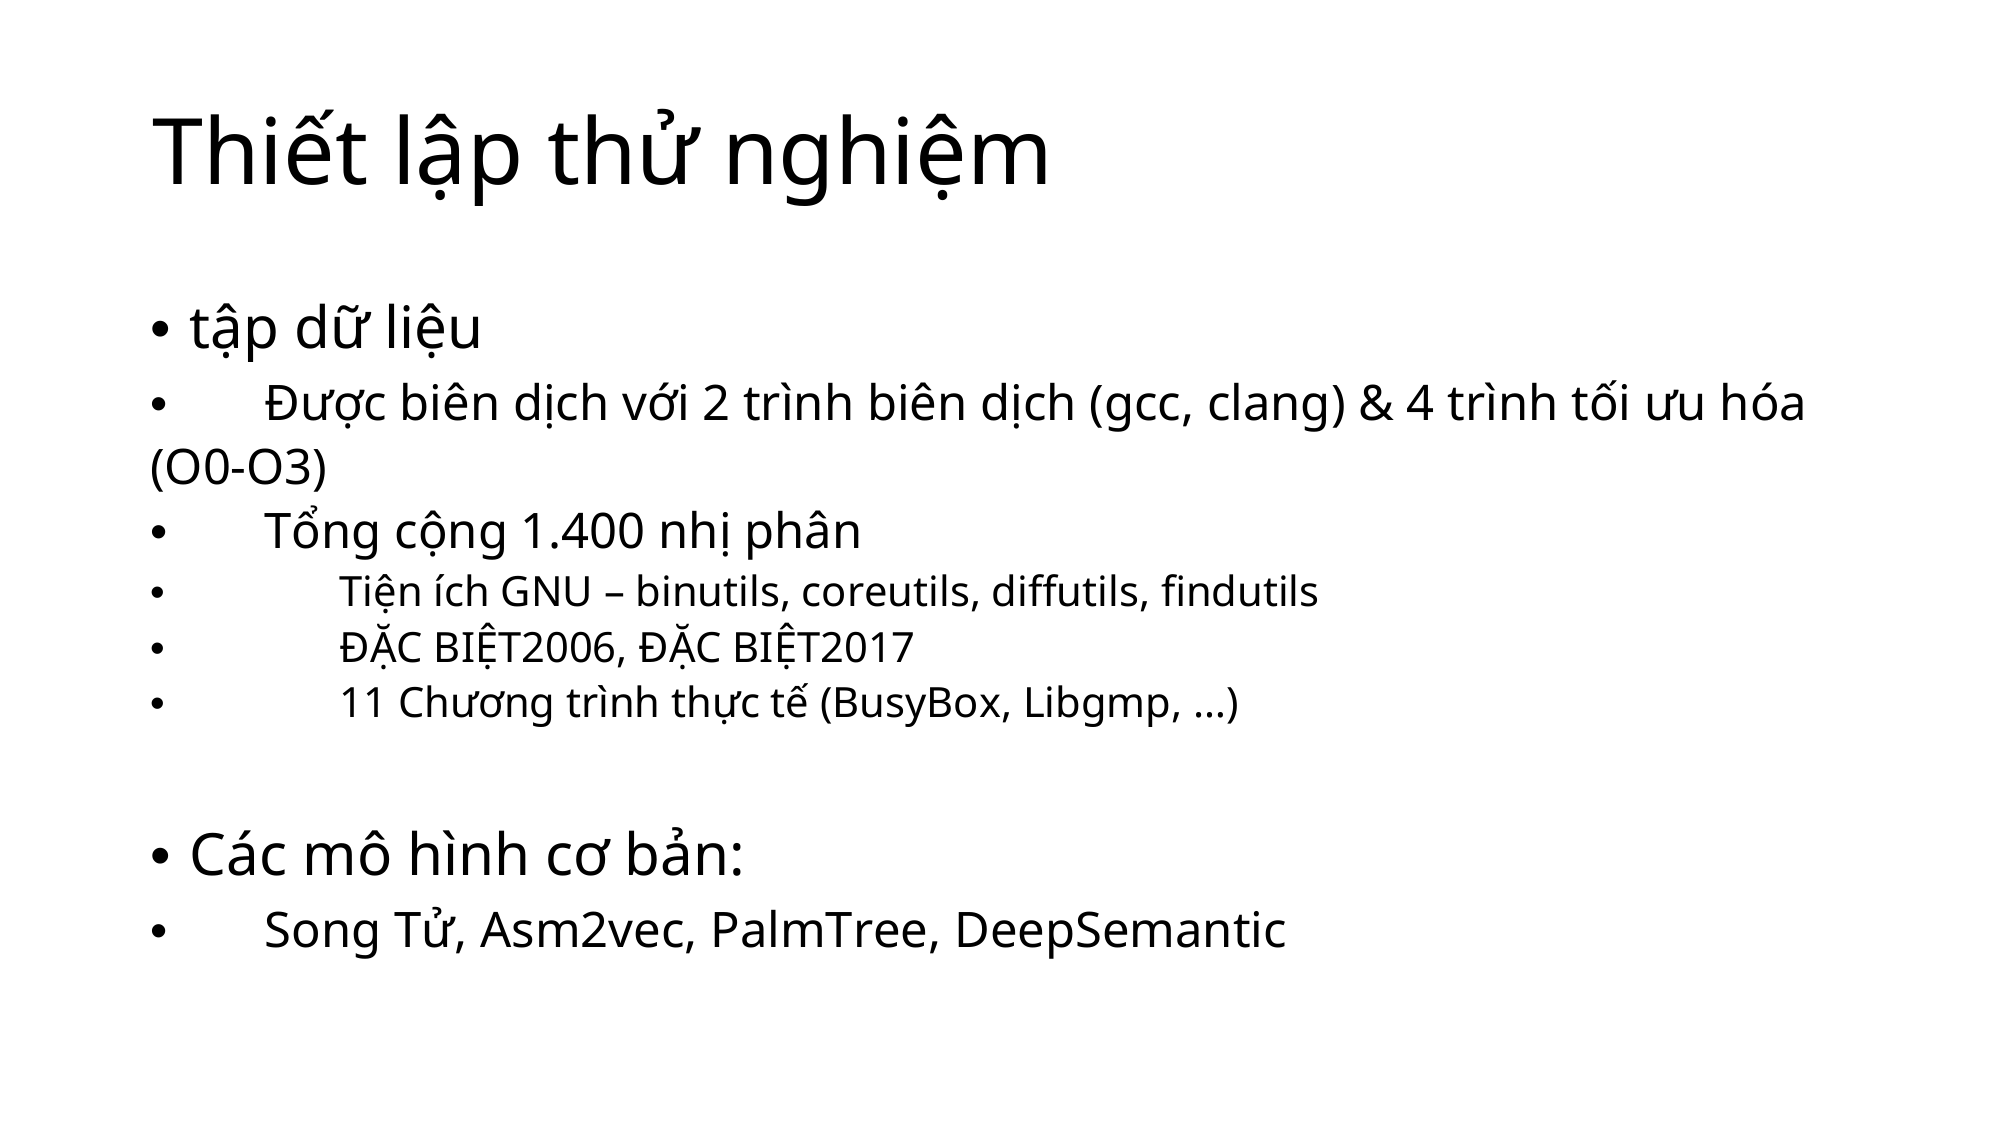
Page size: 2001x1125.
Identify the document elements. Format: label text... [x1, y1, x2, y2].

text Thiết lập thử nghiệm [152, 58, 1850, 216]
list Song Tử, Asm2vec, PalmTree, DeepSemantic [150, 896, 1850, 960]
list Các mô hình cơ bản: [150, 795, 1850, 896]
list Được biên dịch với 2 trình biên dịch (gcc, clang) & 4 trình tối ưu hóa (O0-O3) [150, 369, 1850, 498]
list ĐẶC BIỆT2006, ĐẶC BIỆT2017 [150, 618, 1850, 673]
list 11 Chương trình thực tế (BusyBox, Libgmp, …) [150, 673, 1850, 728]
list Tổng cộng 1.400 nhị phân [150, 498, 1850, 562]
list Tiện ích GNU – binutils, coreutils, diffutils, findutils [150, 563, 1850, 618]
list tập dữ liệu [150, 268, 1850, 369]
